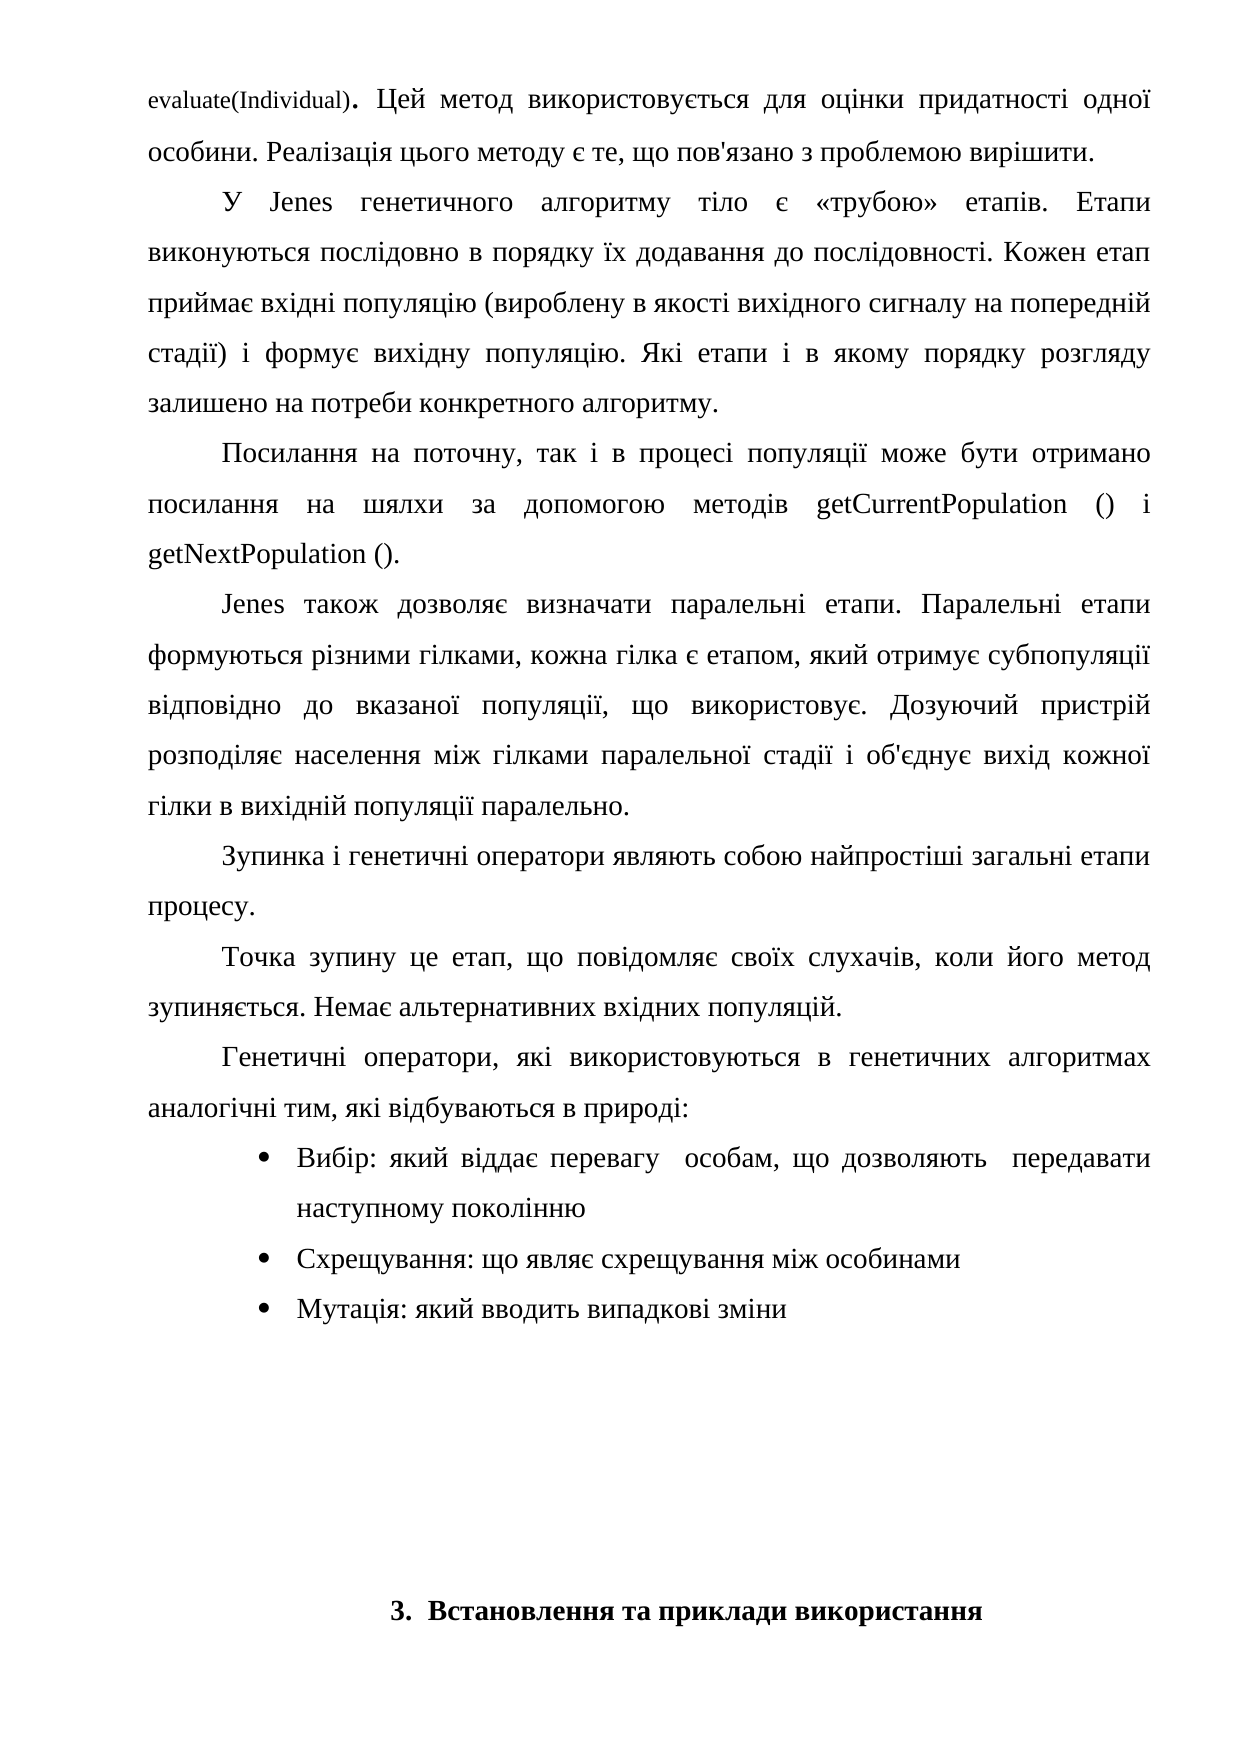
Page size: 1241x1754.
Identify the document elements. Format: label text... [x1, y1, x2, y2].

list Мутація: який вводить випадкові зміни [259, 1291, 1152, 1325]
list Схрещування: що являє схрещування між особинами [259, 1241, 1152, 1274]
text Посилання на поточну, так і в процесі популяції може бути отримано посилання на шялхи за допомогою методів getCurrentPopulation () і getNextPopulation (). [148, 436, 1152, 570]
text Генетичні оператори, які використовуються в генетичних алгоритмах аналогічні тим, які відбуваються в природі: [148, 1039, 1152, 1123]
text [148, 74, 1152, 167]
list Встановлення та приклади використання [221, 1593, 1152, 1627]
list Вибір: який віддає перевагу особам, що дозволяють передавати наступному поколінню [259, 1140, 1152, 1224]
text Зупинка і генетичні оператори являють собою найпростіші загальні етапи процесу. [148, 838, 1152, 922]
text Jenes також дозволяє визначати паралельні етапи. Паралельні етапи формуються різними гілками, кожна гілка є етапом, який отримує субпопуляції відповідно до вказаної популяції, що використовує. Дозуючий пристрій розподіляє населення між гілками паралельної стадії і об'єднує вихід кожної гілки в вихідній популяції паралельно. [148, 587, 1152, 821]
text У Jenes генетичного алгоритму тіло є «трубою» етапів. Етапи виконуються послідовно в порядку їх додавання до послідовності. Кожен етап приймає вхідні популяцію (вироблену в якості вихідного сигналу на попередній стадії) і формує вихідну популяцію. Які етапи і в якому порядку розгляду залишено на потреби конкретного алгоритму. [148, 184, 1152, 419]
text Точка зупину це етап, що повідомляє своїх слухачів, коли його метод зупиняється. Немає альтернативних вхідних популяцій. [148, 939, 1152, 1023]
